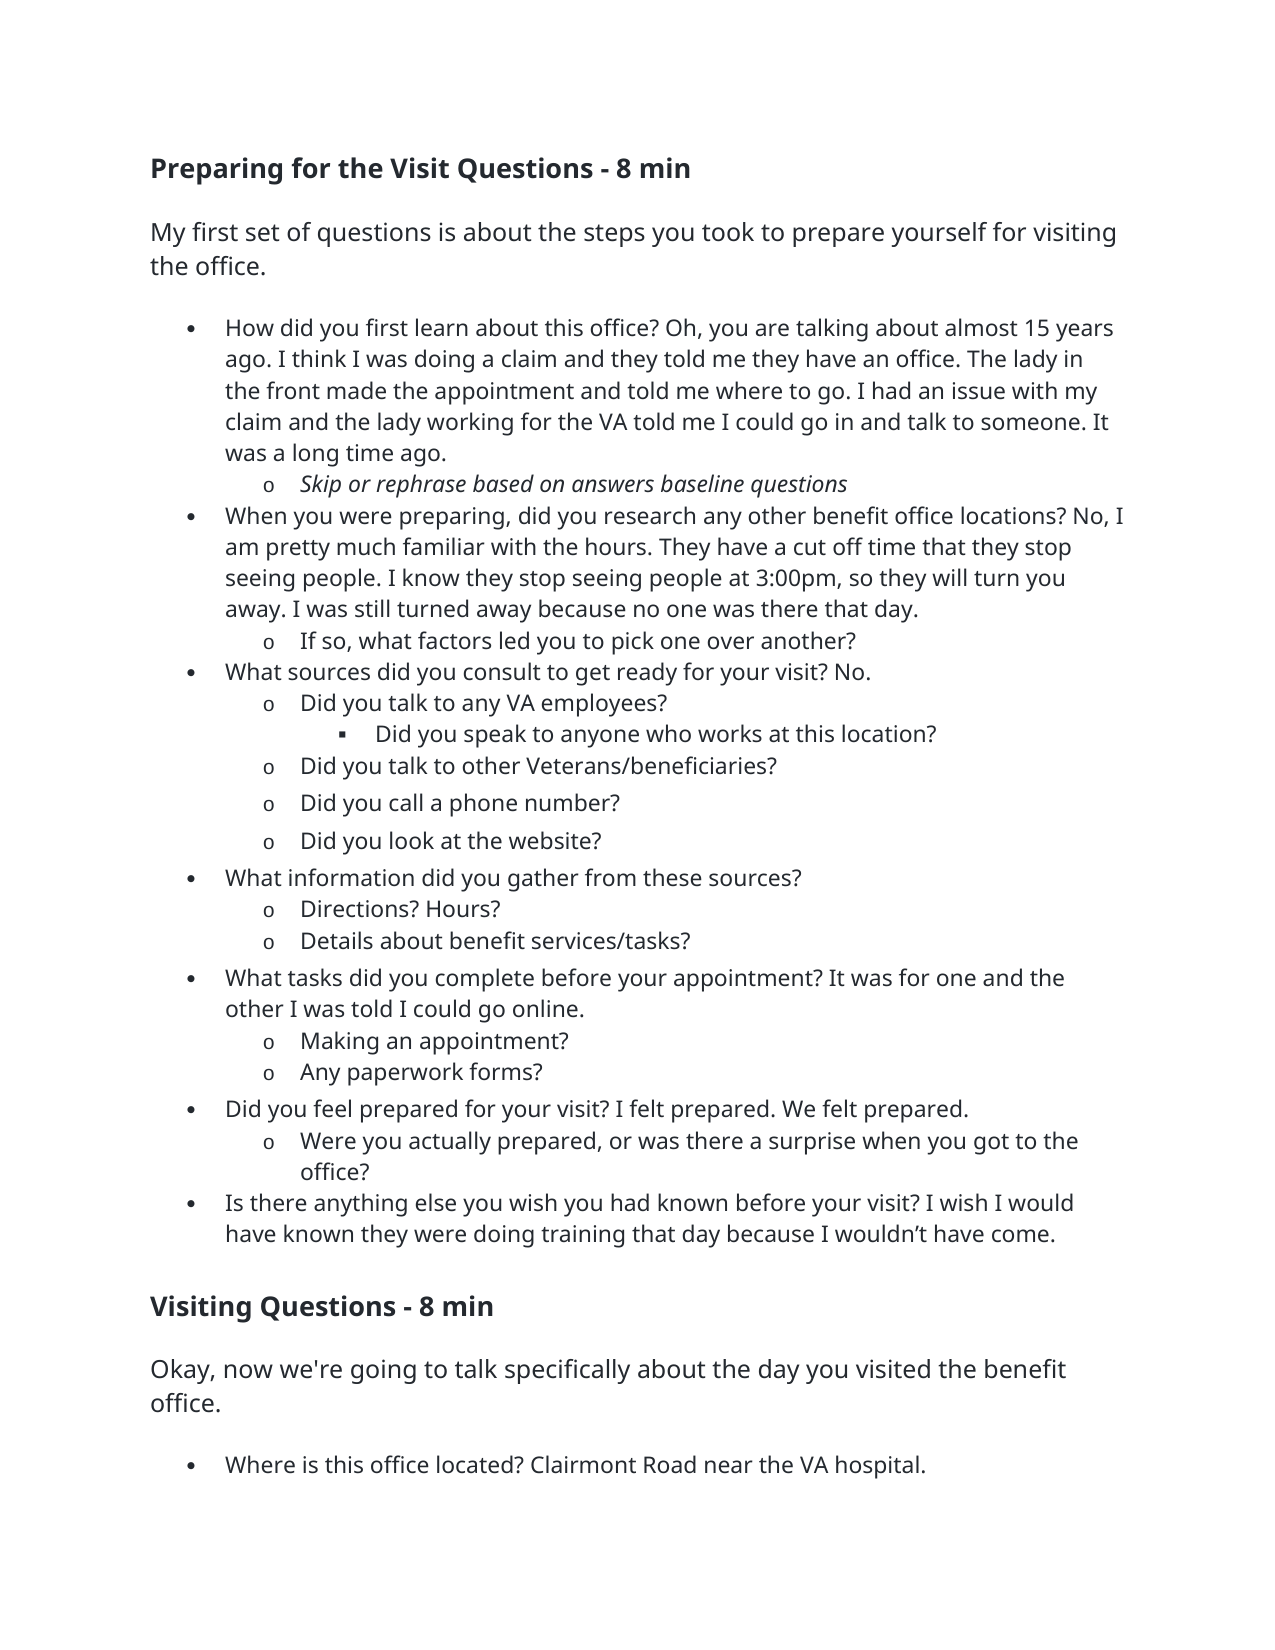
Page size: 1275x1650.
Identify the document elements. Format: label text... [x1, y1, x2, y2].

list Directions? Hours? [262, 893, 1125, 924]
list Making an appointment? [262, 1024, 1125, 1056]
list Any paperwork forms? [262, 1056, 1125, 1087]
list What sources did you consult to get ready for your visit? No. [187, 656, 1125, 687]
list Is there anything else you wish you had known before your visit? I wish I would have known they were doing training that day because I wouldn’t have come. [187, 1187, 1125, 1249]
list If so, what factors led you to pick one over another? [262, 624, 1125, 656]
list What tasks did you complete before your appointment? It was for one and the other I was told I could go online. [187, 962, 1125, 1024]
list How did you first learn about this office? Oh, you are talking about almost 15 years ago. I think I was doing a claim and they told me they have an office. The lady in the front made the appointment and told me where to go. I had an issue with my claim and the lady working for the VA told me I could go in and talk to someone. It was a long time ago. [187, 312, 1125, 468]
list When you were preparing, did you research any other benefit office locations? No, I am pretty much familiar with the hours. They have a cut off time that they stop seeing people. I know they stop seeing people at 3:00pm, so they will turn you away. I was still turned away because no one was there that day. [187, 499, 1125, 624]
list Did you speak to anyone who works at this location? [337, 718, 1125, 749]
text My first set of questions is about the steps you took to prepare yourself for visiting the office. [150, 215, 1125, 283]
list Did you feel prepared for your visit? I felt prepared. We felt prepared. [187, 1093, 1125, 1124]
list Where is this office located? Clairmont Road near the VA hospital. [187, 1449, 1125, 1480]
list Did you look at the website? [262, 824, 1125, 856]
subtitle Visiting Questions - 8 min [150, 1287, 1125, 1324]
list Were you actually prepared, or was there a surprise when you got to the office? [262, 1124, 1125, 1187]
list Details about benefit services/tasks? [262, 924, 1125, 956]
list Skip or rephrase based on answers baseline questions [262, 468, 1125, 499]
text Okay, now we're going to talk specifically about the day you visited the benefit office. [150, 1352, 1125, 1420]
subtitle Preparing for the Visit Questions - 8 min [150, 150, 1125, 187]
list Did you call a phone number? [262, 787, 1125, 818]
list Did you talk to any VA employees? [262, 687, 1125, 718]
list What information did you gather from these sources? [187, 862, 1125, 893]
list Did you talk to other Veterans/beneficiaries? [262, 749, 1125, 781]
